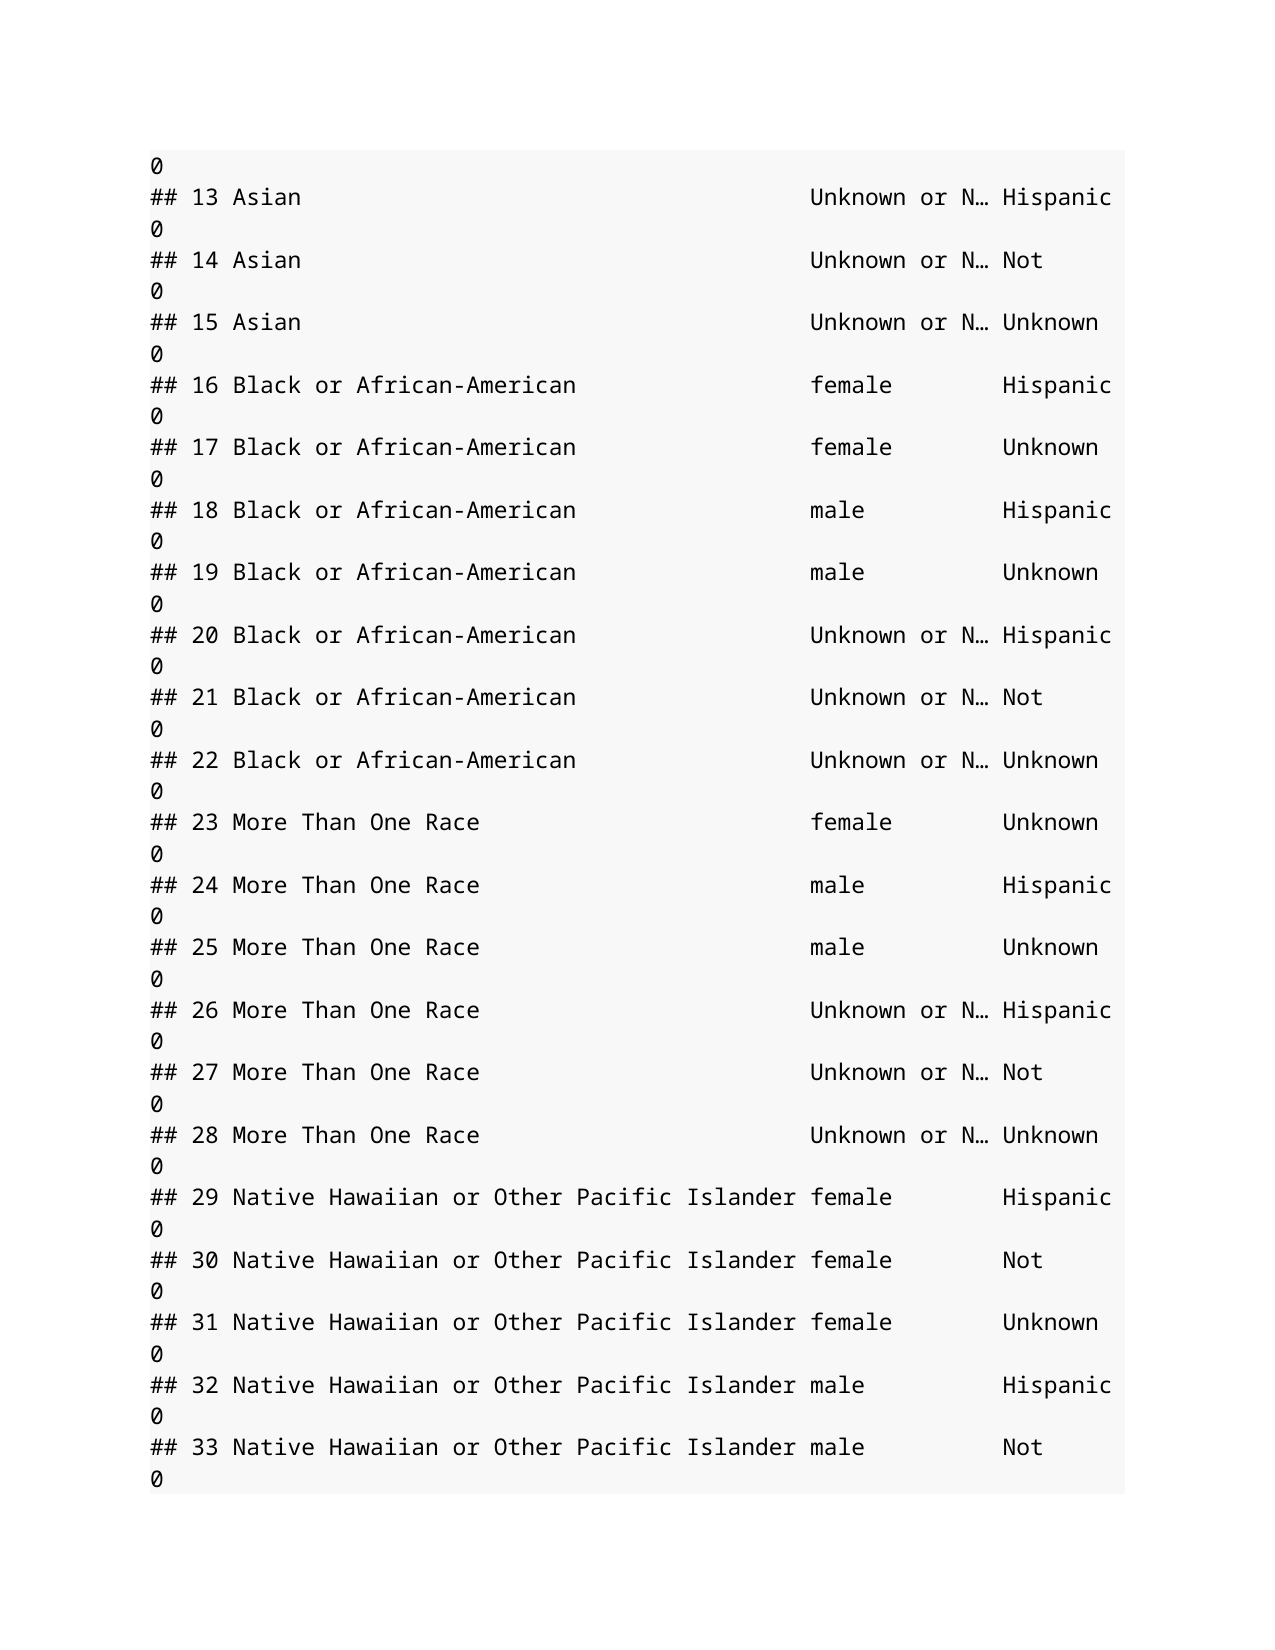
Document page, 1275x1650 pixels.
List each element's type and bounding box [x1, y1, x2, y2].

text [150, 150, 1125, 1494]
